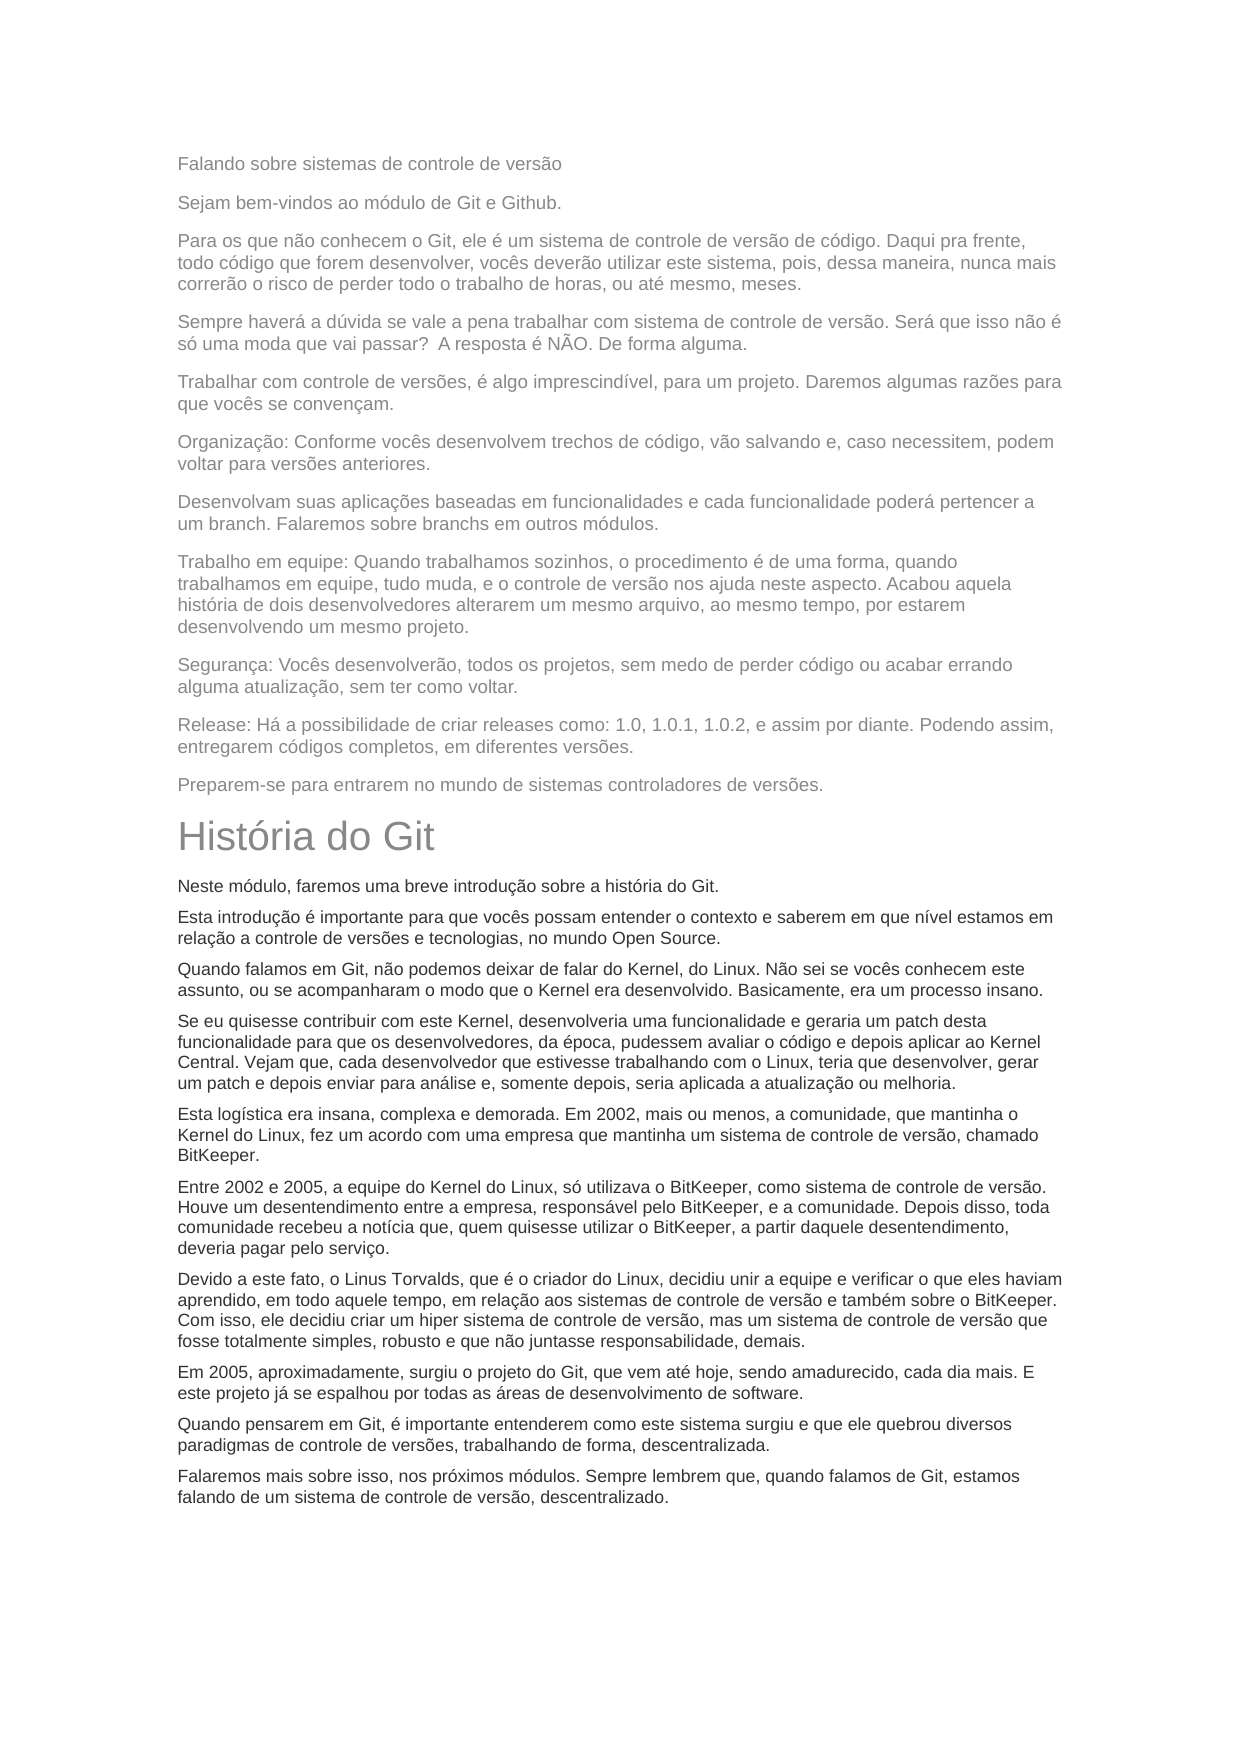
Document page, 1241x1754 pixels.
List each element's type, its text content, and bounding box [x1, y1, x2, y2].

text Quando falamos em Git, não podemos deixar de falar do Kernel, do Linux. Não sei se vocês conhecem este assunto, ou se acompanharam o modo que o Kernel era desenvolvido. Basicamente, era um processo insano. [177, 959, 1063, 1000]
text Esta introdução é importante para que vocês possam entender o contexto e saberem em que nível estamos em relação a controle de versões e tecnologias, no mundo Open Source. [177, 907, 1063, 948]
text Segurança: Vocês desenvolverão, todos os projetos, sem medo de perder código ou acabar errando alguma atualização, sem ter como voltar. [177, 654, 1063, 697]
text Release: Há a possibilidade de criar releases como: 1.0, 1.0.1, 1.0.2, e assim por diante. Podendo assim, entregarem códigos completos, em diferentes versões. [177, 714, 1063, 757]
text Sejam bem-vindos ao módulo de Git e Github. [177, 192, 1063, 213]
text Falaremos mais sobre isso, nos próximos módulos. Sempre lembrem que, quando falamos de Git, estamos falando de um sistema de controle de versão, descentralizado. [177, 1466, 1063, 1507]
text Sempre haverá a dúvida se vale a pena trabalhar com sistema de controle de versão. Será que isso não é só uma moda que vai passar? A resposta é NÃO. De forma alguma. [177, 311, 1063, 354]
text Trabalhar com controle de versões, é algo imprescindível, para um projeto. Daremos algumas razões para que vocês se convençam. [177, 371, 1063, 414]
text Para os que não conhecem o Git, ele é um sistema de controle de versão de código. Daqui pra frente, todo código que forem desenvolver, vocês deverão utilizar este sistema, pois, dessa maneira, nunca mais correrão o risco de perder todo o trabalho de horas, ou até mesmo, meses. [177, 230, 1063, 294]
text Trabalho em equipe: Quando trabalhamos sozinhos, o procedimento é de uma forma, quando trabalhamos em equipe, tudo muda, e o controle de versão nos ajuda neste aspecto. Acabou aquela história de dois desenvolvedores alterarem um mesmo arquivo, ao mesmo tempo, por estarem desenvolvendo um mesmo projeto. [177, 551, 1063, 637]
text Se eu quisesse contribuir com este Kernel, desenvolveria uma funcionalidade e geraria um patch desta funcionalidade para que os desenvolvedores, da época, pudessem avaliar o código e depois aplicar ao Kernel Central. Vejam que, cada desenvolvedor que estivesse trabalhando com o Linux, teria que desenvolver, gerar um patch e depois enviar para análise e, somente depois, seria aplicada a atualização ou melhoria. [177, 1011, 1063, 1093]
text Devido a este fato, o Linus Torvalds, que é o criador do Linux, decidiu unir a equipe e verificar o que eles haviam aprendido, em todo aquele tempo, em relação aos sistemas de controle de versão e também sobre o BitKeeper. Com isso, ele decidiu criar um hiper sistema de controle de versão, mas um sistema de controle de versão que fosse totalmente simples, robusto e que não juntasse responsabilidade, demais. [177, 1269, 1063, 1351]
text Preparem-se para entrarem no mundo de sistemas controladores de versões. [177, 774, 1063, 795]
text Desenvolvam suas aplicações baseadas em funcionalidades e cada funcionalidade poderá pertencer a um branch. Falaremos sobre branchs em outros módulos. [177, 491, 1063, 534]
text História do Git [177, 812, 1063, 859]
text Quando pensarem em Git, é importante entenderem como este sistema surgiu e que ele quebrou diversos paradigmas de controle de versões, trabalhando de forma, descentralizada. [177, 1414, 1063, 1455]
text Neste módulo, faremos uma breve introdução sobre a história do Git. [177, 876, 1063, 896]
text Esta logística era insana, complexa e demorada. Em 2002, mais ou menos, a comunidade, que mantinha o Kernel do Linux, fez um acordo com uma empresa que mantinha um sistema de controle de versão, chamado BitKeeper. [177, 1104, 1063, 1165]
text Entre 2002 e 2005, a equipe do Kernel do Linux, só utilizava o BitKeeper, como sistema de controle de versão. Houve um desentendimento entre a empresa, responsável pelo BitKeeper, e a comunidade. Depois disso, toda comunidade recebeu a notícia que, quem quisesse utilizar o BitKeeper, a partir daquele desentendimento, deveria pagar pelo serviço. [177, 1176, 1063, 1258]
text Organização: Conforme vocês desenvolvem trechos de código, vão salvando e, caso necessitem, podem voltar para versões anteriores. [177, 431, 1063, 474]
text Falando sobre sistemas de controle de versão [177, 153, 1063, 175]
text Em 2005, aproximadamente, surgiu o projeto do Git, que vem até hoje, sendo amadurecido, cada dia mais. E este projeto já se espalhou por todas as áreas de desenvolvimento de software. [177, 1362, 1063, 1403]
